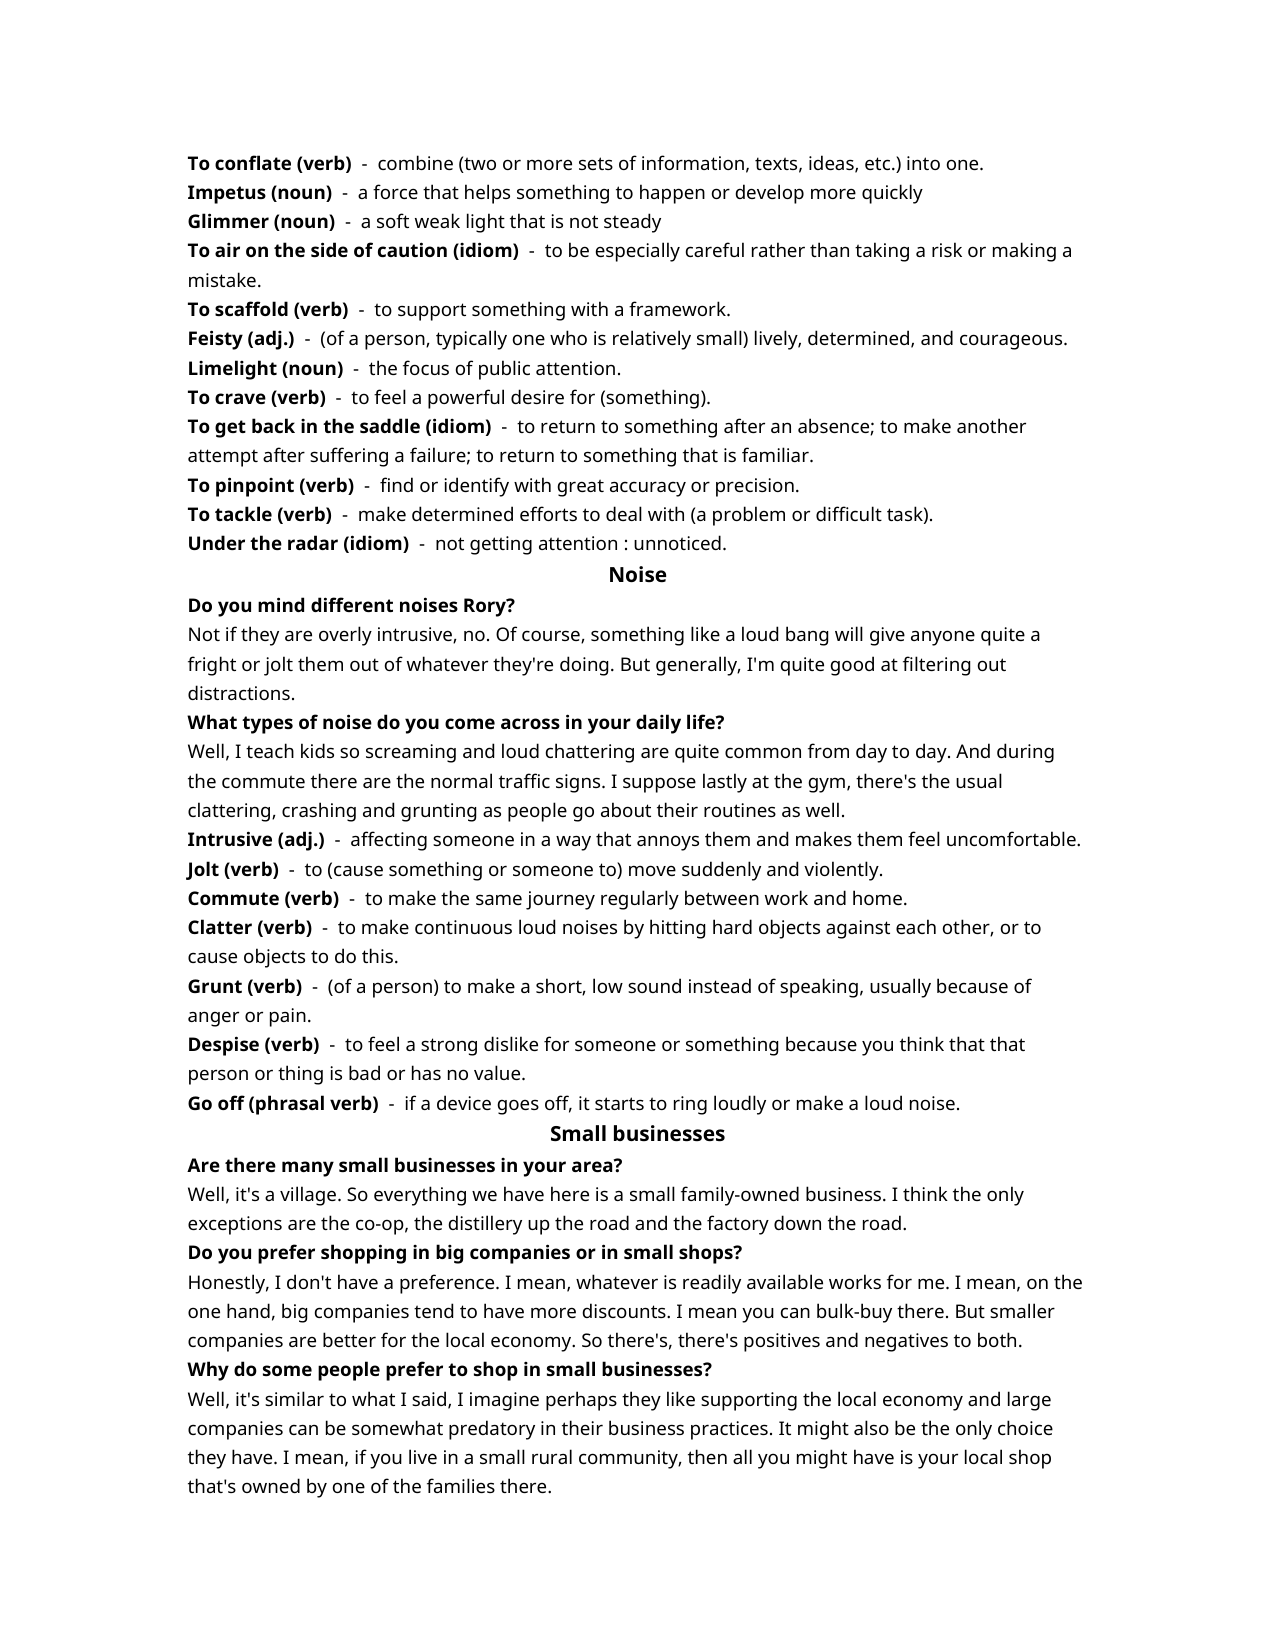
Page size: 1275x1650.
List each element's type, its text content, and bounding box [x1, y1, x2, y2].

text To conflate (verb) - combine (two or more sets of information, texts, ideas, etc.) into one. [187, 150, 1087, 176]
text To pinpoint (verb) - find or identify with great accuracy or precision. [187, 472, 1087, 497]
text Commute (verb) - to make the same journey regularly between work and home. [187, 885, 1087, 911]
text What types of noise do you come across in your daily life? [187, 709, 1087, 735]
text Feisty (adj.) - (of a person, typically one who is relatively small) lively, determined, and courageous. [187, 326, 1087, 351]
text Intrusive (adj.) - affecting someone in a way that annoys them and makes them feel uncomfortable. [187, 827, 1087, 852]
text Clatter (verb) - to make continuous loud noises by hitting hard objects against each other, or to cause objects to do this. [187, 914, 1087, 969]
text Despise (verb) - to feel a strong dislike for someone or something because you think that that person or thing is bad or has no value. [187, 1031, 1087, 1086]
text Jolt (verb) - to (cause something or someone to) move suddenly and violently. [187, 856, 1087, 881]
text Do you mind different noises Rory? [187, 592, 1087, 618]
text To scaffold (verb) - to support something with a framework. [187, 296, 1087, 322]
text Go off (phrasal verb) - if a device goes off, it starts to ring loudly or make a loud noise. [187, 1090, 1087, 1116]
text Well, it's a village. So everything we have here is a small family-owned business. I think the only exceptions are the co-op, the distillery up the road and the factory down the road. [187, 1181, 1087, 1236]
text Glimmer (noun) - a soft weak light that is not steady [187, 208, 1087, 234]
text Grunt (verb) - (of a person) to make a short, low sound instead of speaking, usually because of anger or pain. [187, 973, 1087, 1028]
text Are there many small businesses in your area? [187, 1152, 1087, 1177]
text Limelight (noun) - the focus of public attention. [187, 355, 1087, 380]
text Not if they are overly intrusive, no. Of course, something like a loud bang will give anyone quite a fright or jolt them out of whatever they're doing. But generally, I'm quite good at filtering out distractions. [187, 622, 1087, 706]
text Well, I teach kids so screaming and loud chattering are quite common from day to day. And during the commute there are the normal traffic signs. I suppose lastly at the gym, there's the usual clattering, crashing and grunting as people go about their routines as well. [187, 739, 1087, 823]
text Small businesses [187, 1119, 1087, 1148]
text Why do some people prefer to shop in small businesses? [187, 1357, 1087, 1382]
text To get back in the saddle (idiom) - to return to something after an absence; to make another attempt after suffering a failure; to return to something that is familiar. [187, 413, 1087, 468]
text Well, it's similar to what I said, I imagine perhaps they like supporting the local economy and large companies can be somewhat predatory in their business practices. It might also be the only choice they have. I mean, if you live in a small rural community, then all you might have is your local shop that's owned by one of the families there. [187, 1386, 1087, 1499]
text To crave (verb) - to feel a powerful desire for (something). [187, 384, 1087, 410]
text Impetus (noun) - a force that helps something to happen or develop more quickly [187, 179, 1087, 205]
text Under the radar (idiom) - not getting attention : unnoticed. [187, 531, 1087, 556]
text Noise [187, 560, 1087, 588]
text To tackle (verb) - make determined efforts to deal with (a problem or difficult task). [187, 501, 1087, 527]
text Honestly, I don't have a preference. I mean, whatever is readily available works for me. I mean, on the one hand, big companies tend to have more discounts. I mean you can bulk-buy there. But smaller companies are better for the local economy. So there's, there's positives and negatives to both. [187, 1269, 1087, 1353]
text To air on the side of caution (idiom) - to be especially careful rather than taking a risk or making a mistake. [187, 238, 1087, 293]
text Do you prefer shopping in big companies or in small shops? [187, 1240, 1087, 1265]
